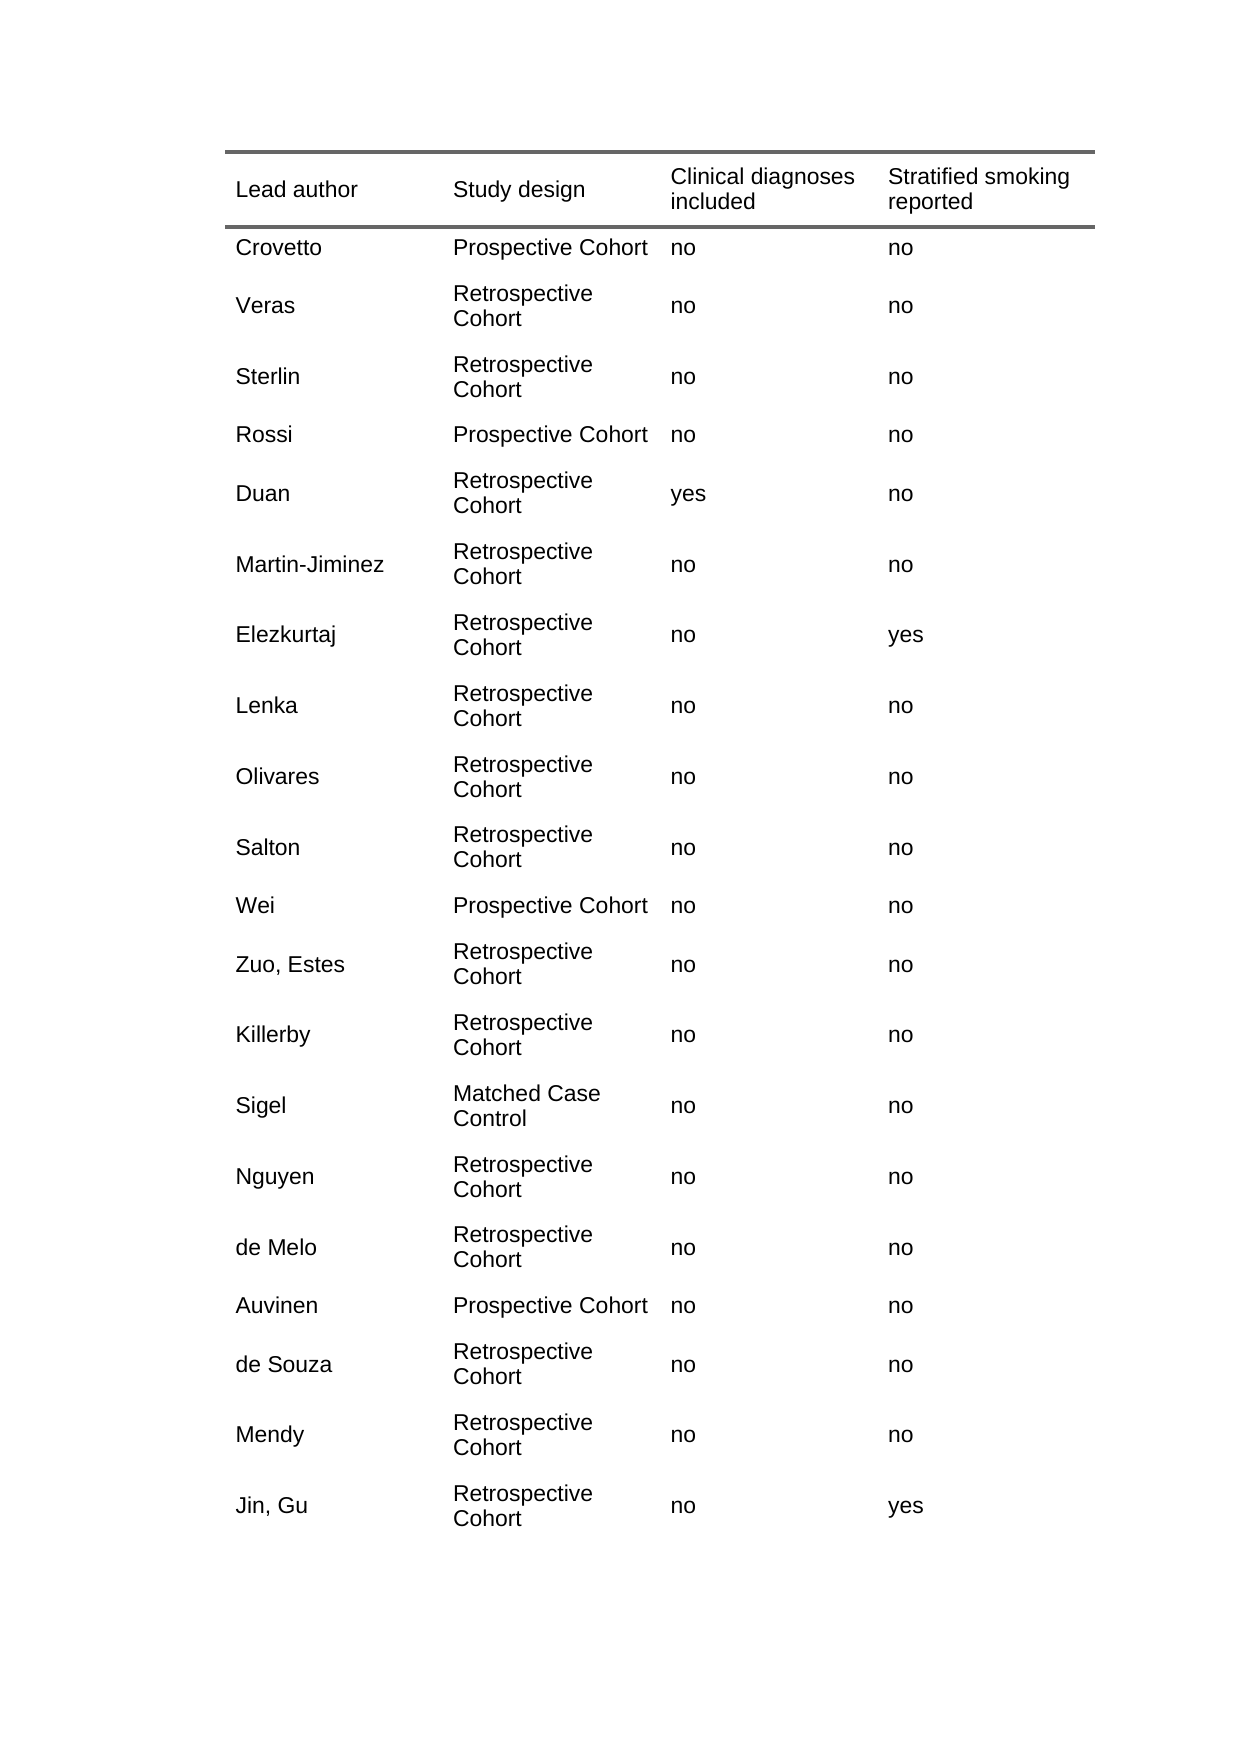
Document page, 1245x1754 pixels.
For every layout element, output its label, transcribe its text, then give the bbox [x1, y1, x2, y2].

table_cell no [878, 1400, 1095, 1471]
table_cell no [878, 813, 1095, 883]
table_cell de Melo [225, 1213, 442, 1283]
table_cell yes [660, 458, 877, 529]
table_cell no [878, 1213, 1095, 1283]
table_cell no [660, 529, 877, 600]
table_cell Wei [225, 883, 442, 929]
table_cell no [660, 271, 877, 342]
table_cell Retrospective Cohort [443, 1213, 660, 1283]
table_cell Rossi [225, 413, 442, 458]
table_header Stratified smoking reported [878, 154, 1095, 225]
table_cell Retrospective Cohort [443, 600, 660, 671]
table_cell Retrospective Cohort [443, 271, 660, 342]
table_cell no [660, 1142, 877, 1212]
table_cell Matched Case Control [443, 1071, 660, 1142]
table_cell Retrospective Cohort [443, 1000, 660, 1071]
table_cell Zuo, Estes [225, 929, 442, 1000]
table_cell Olivares [225, 742, 442, 812]
table_cell no [660, 883, 877, 929]
table_cell Jin, Gu [225, 1471, 442, 1542]
table_cell no [878, 1283, 1095, 1329]
table_cell no [878, 413, 1095, 458]
table_cell Auvinen [225, 1283, 442, 1329]
table_cell no [878, 742, 1095, 812]
table_cell Prospective Cohort [443, 1283, 660, 1329]
table_cell Nguyen [225, 1142, 442, 1212]
table_cell Sigel [225, 1071, 442, 1142]
table_cell no [660, 742, 877, 812]
table_cell no [660, 929, 877, 1000]
table_header Study design [443, 154, 660, 225]
table_cell Retrospective Cohort [443, 671, 660, 742]
table_cell Retrospective Cohort [443, 1471, 660, 1542]
table_cell Retrospective Cohort [443, 529, 660, 600]
table_cell yes [878, 1471, 1095, 1542]
table_cell Duan [225, 458, 442, 529]
table_cell Crovetto [225, 229, 442, 271]
table_cell Retrospective Cohort [443, 1329, 660, 1400]
table_cell Prospective Cohort [443, 413, 660, 458]
table_cell Retrospective Cohort [443, 1142, 660, 1212]
table_cell no [878, 458, 1095, 529]
table_cell no [660, 1000, 877, 1071]
table_cell no [660, 671, 877, 742]
table_cell de Souza [225, 1329, 442, 1400]
table_cell no [660, 229, 877, 271]
table_cell no [660, 1400, 877, 1471]
table_cell no [660, 413, 877, 458]
table_cell no [660, 600, 877, 671]
table_cell no [660, 342, 877, 412]
table_cell Mendy [225, 1400, 442, 1471]
table_cell no [660, 1071, 877, 1142]
table_cell no [660, 813, 877, 883]
table_cell Retrospective Cohort [443, 742, 660, 812]
table_cell Retrospective Cohort [443, 1400, 660, 1471]
table_cell Lenka [225, 671, 442, 742]
table_cell no [878, 1329, 1095, 1400]
table_cell Sterlin [225, 342, 442, 412]
table_cell no [878, 671, 1095, 742]
table_cell no [878, 883, 1095, 929]
table_cell Retrospective Cohort [443, 342, 660, 412]
table_cell Salton [225, 813, 442, 883]
table_header Lead author [225, 154, 442, 225]
table_cell no [660, 1283, 877, 1329]
table_cell no [660, 1471, 877, 1542]
table_cell no [878, 229, 1095, 271]
table_cell yes [878, 600, 1095, 671]
table_cell no [878, 929, 1095, 1000]
table_cell no [878, 1071, 1095, 1142]
table_cell Retrospective Cohort [443, 458, 660, 529]
table_cell no [660, 1213, 877, 1283]
table_cell Retrospective Cohort [443, 813, 660, 883]
table_cell no [878, 342, 1095, 412]
table_cell no [660, 1329, 877, 1400]
table_cell Prospective Cohort [443, 883, 660, 929]
table_cell Killerby [225, 1000, 442, 1071]
table_cell no [878, 1000, 1095, 1071]
table_cell no [878, 529, 1095, 600]
table_cell no [878, 271, 1095, 342]
table_cell no [878, 1142, 1095, 1212]
table_cell Elezkurtaj [225, 600, 442, 671]
table_cell Retrospective Cohort [443, 929, 660, 1000]
table_header Clinical diagnoses included [660, 154, 877, 225]
table_cell Prospective Cohort [443, 229, 660, 271]
table_cell Martin-Jiminez [225, 529, 442, 600]
table_cell Veras [225, 271, 442, 342]
